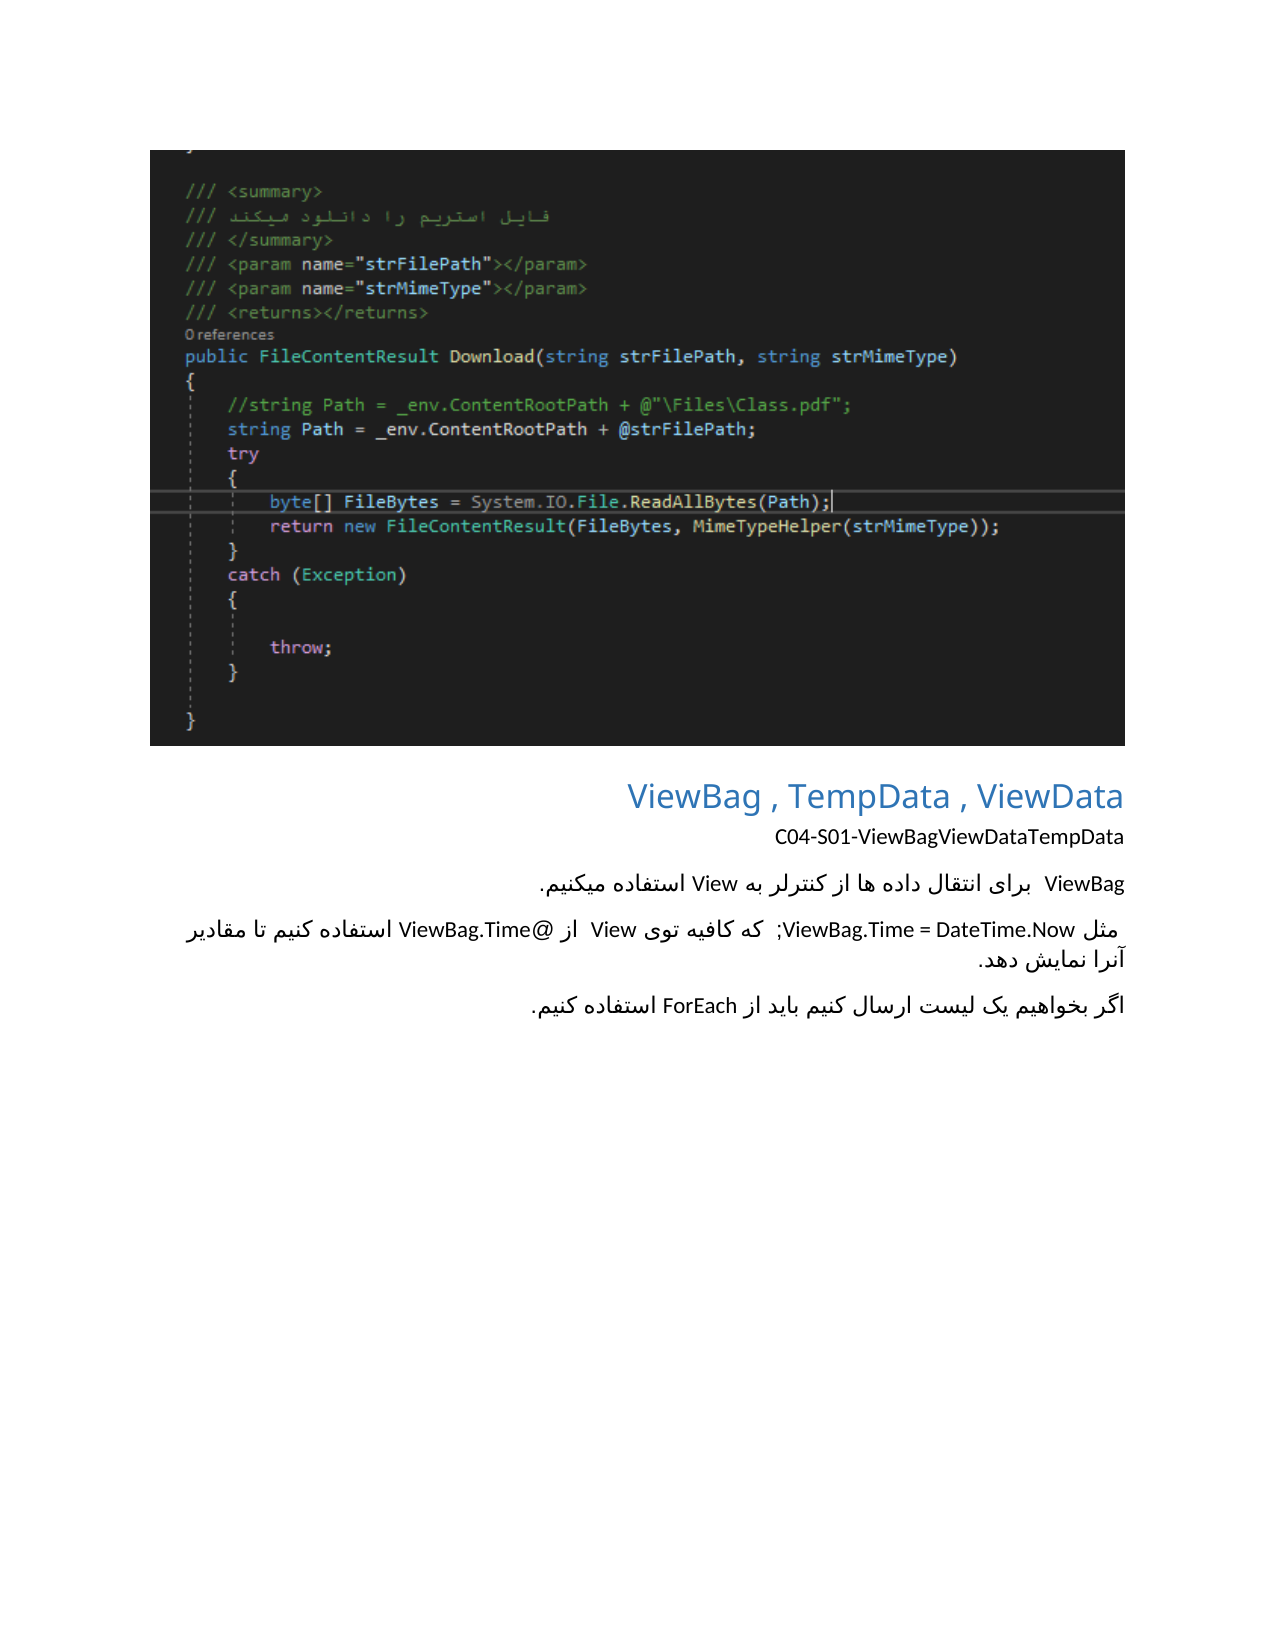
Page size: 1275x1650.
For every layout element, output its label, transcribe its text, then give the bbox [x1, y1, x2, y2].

text اگر بخواهیم یک لیست ارسال کنیم باید از ForEach استفاده کنیم. [150, 991, 1125, 1019]
text C04-S01-ViewBagViewDataTempData [150, 822, 1125, 850]
picture [150, 150, 1125, 746]
text مثل ViewBag.Time = DateTime.Now; که کافیه توی View از @ViewBag.Time استفاده کنیم تا مقادیر آنرا نمایش دهد. [150, 916, 1125, 972]
subtitle ViewBag , TempData , ViewData [150, 773, 1125, 818]
text ViewBag برای انتقال داده ها از کنترلر به View استفاده میکنیم. [150, 869, 1125, 897]
